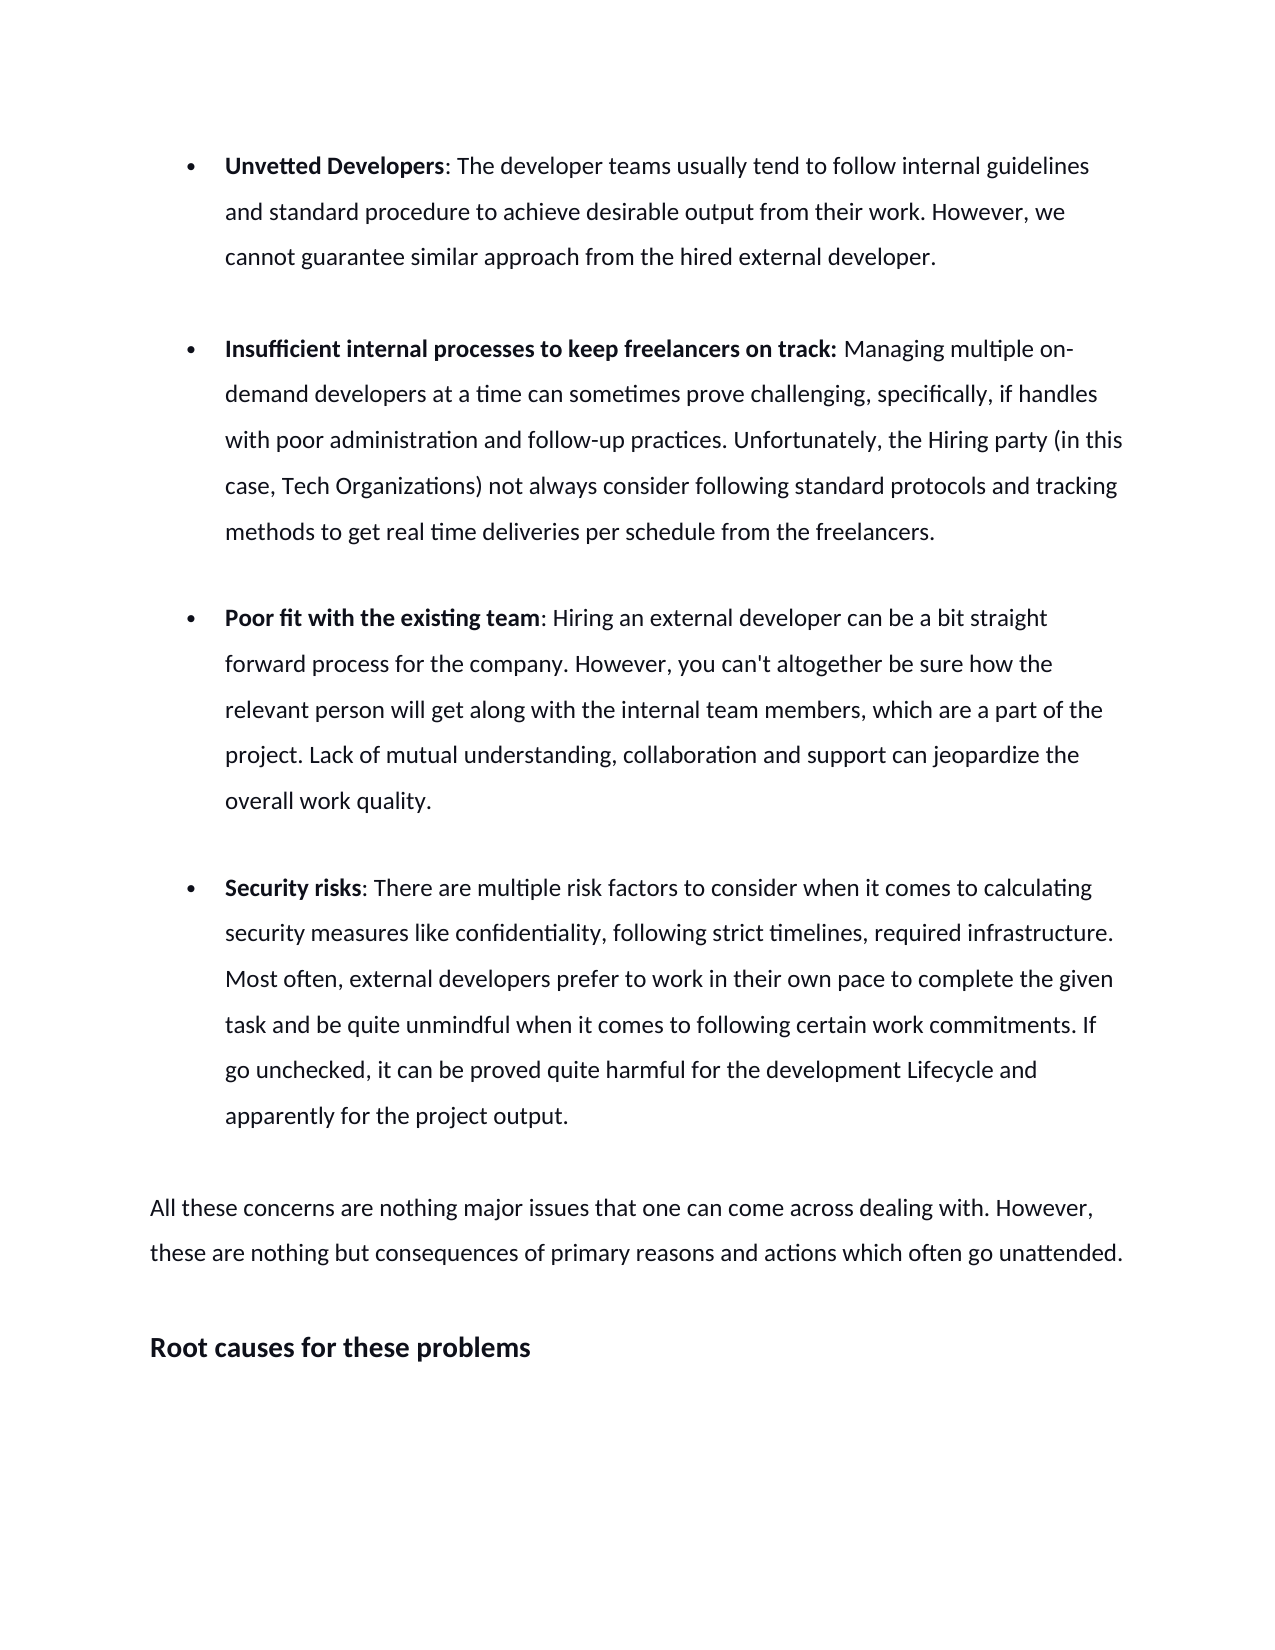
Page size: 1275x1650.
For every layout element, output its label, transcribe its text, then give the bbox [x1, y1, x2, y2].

list Security risks: There are multiple risk factors to consider when it comes to calculating security measures like confidentiality, following strict timelines, required infrastructure. Most often, external developers prefer to work in their own pace to complete the given task and be quite unmindful when it comes to following certain work commitments. If go unchecked, it can be proved quite harmful for the development Lifecycle and apparently for the project output. [187, 872, 1125, 1131]
list Poor fit with the existing team: Hiring an external developer can be a bit straight forward process for the company. However, you can't altogether be sure how the relevant person will get along with the internal team members, which are a part of the project. Lack of mutual understanding, collaboration and support can jeopardize the overall work quality. [187, 602, 1125, 858]
text All these concerns are nothing major issues that one can come across dealing with. However, these are nothing but consequences of primary reasons and actions which often go unattended. [150, 1192, 1125, 1268]
list Insufficient internal processes to keep freelancers on track: Managing multiple on-demand developers at a time can sometimes prove challenging, specifically, if handles with poor administration and follow-up practices. Unfortunately, the Hiring party (in this case, Tech Organizations) not always consider following standard protocols and tracking methods to get real time deliveries per schedule from the freelancers. [187, 333, 1125, 588]
list Unvetted Developers: The developer teams usually tend to follow internal guidelines and standard procedure to achieve desirable output from their work. However, we cannot guarantee similar approach from the hired external developer. [187, 150, 1125, 272]
text Root causes for these problems [150, 1329, 1125, 1364]
